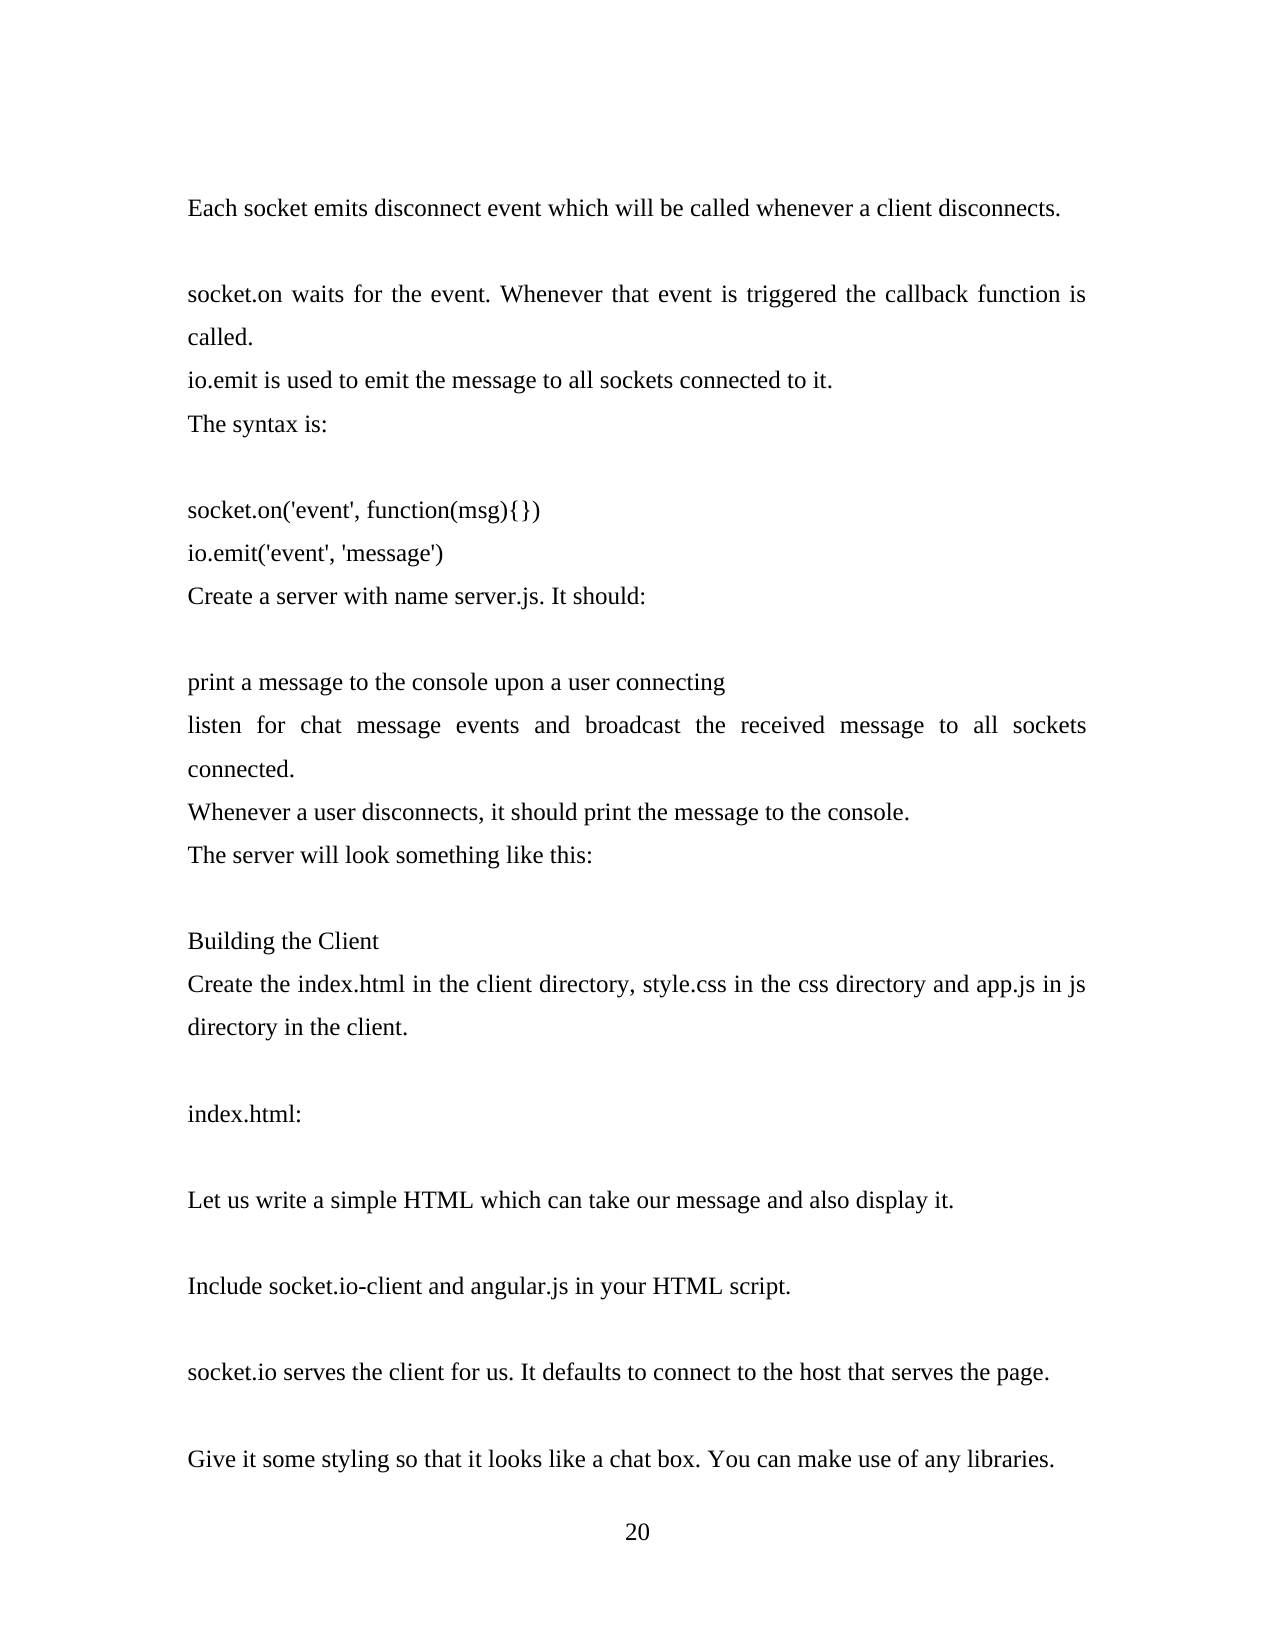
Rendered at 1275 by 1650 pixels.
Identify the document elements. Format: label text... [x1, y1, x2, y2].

text io.emit is used to emit the message to all sockets connected to it. [187, 366, 1087, 394]
text index.html: [187, 1099, 1087, 1127]
text listen for chat message events and broadcast the received message to all sockets connected. [187, 711, 1087, 782]
text The syntax is: [187, 409, 1087, 437]
text socket.on('event', function(msg){}) [187, 495, 1087, 524]
text socket.on waits for the event. Whenever that event is triggered the callback function is called. [187, 279, 1087, 351]
text Give it some styling so that it looks like a chat box. You can make use of any libraries. [187, 1444, 1087, 1472]
text Whenever a user disconnects, it should print the message to the console. [187, 797, 1087, 826]
text socket.io serves the client for us. It defaults to connect to the host that serves the page. [187, 1357, 1087, 1386]
text The server will look something like this: [187, 840, 1087, 869]
text Building the Client [187, 926, 1087, 955]
text Create the index.html in the client directory, style.css in the css directory and app.js in js directory in the client. [187, 969, 1087, 1041]
text Create a server with name server.js. It should: [187, 581, 1087, 610]
text Let us write a simple HTML which can take our message and also display it. [187, 1185, 1087, 1214]
text print a message to the console upon a user connecting [187, 667, 1087, 696]
text io.emit('event', 'message') [187, 538, 1087, 567]
text Each socket emits disconnect event which will be called whenever a client disconnects. [187, 193, 1087, 222]
text Include socket.io-client and angular.js in your HTML script. [187, 1271, 1087, 1300]
